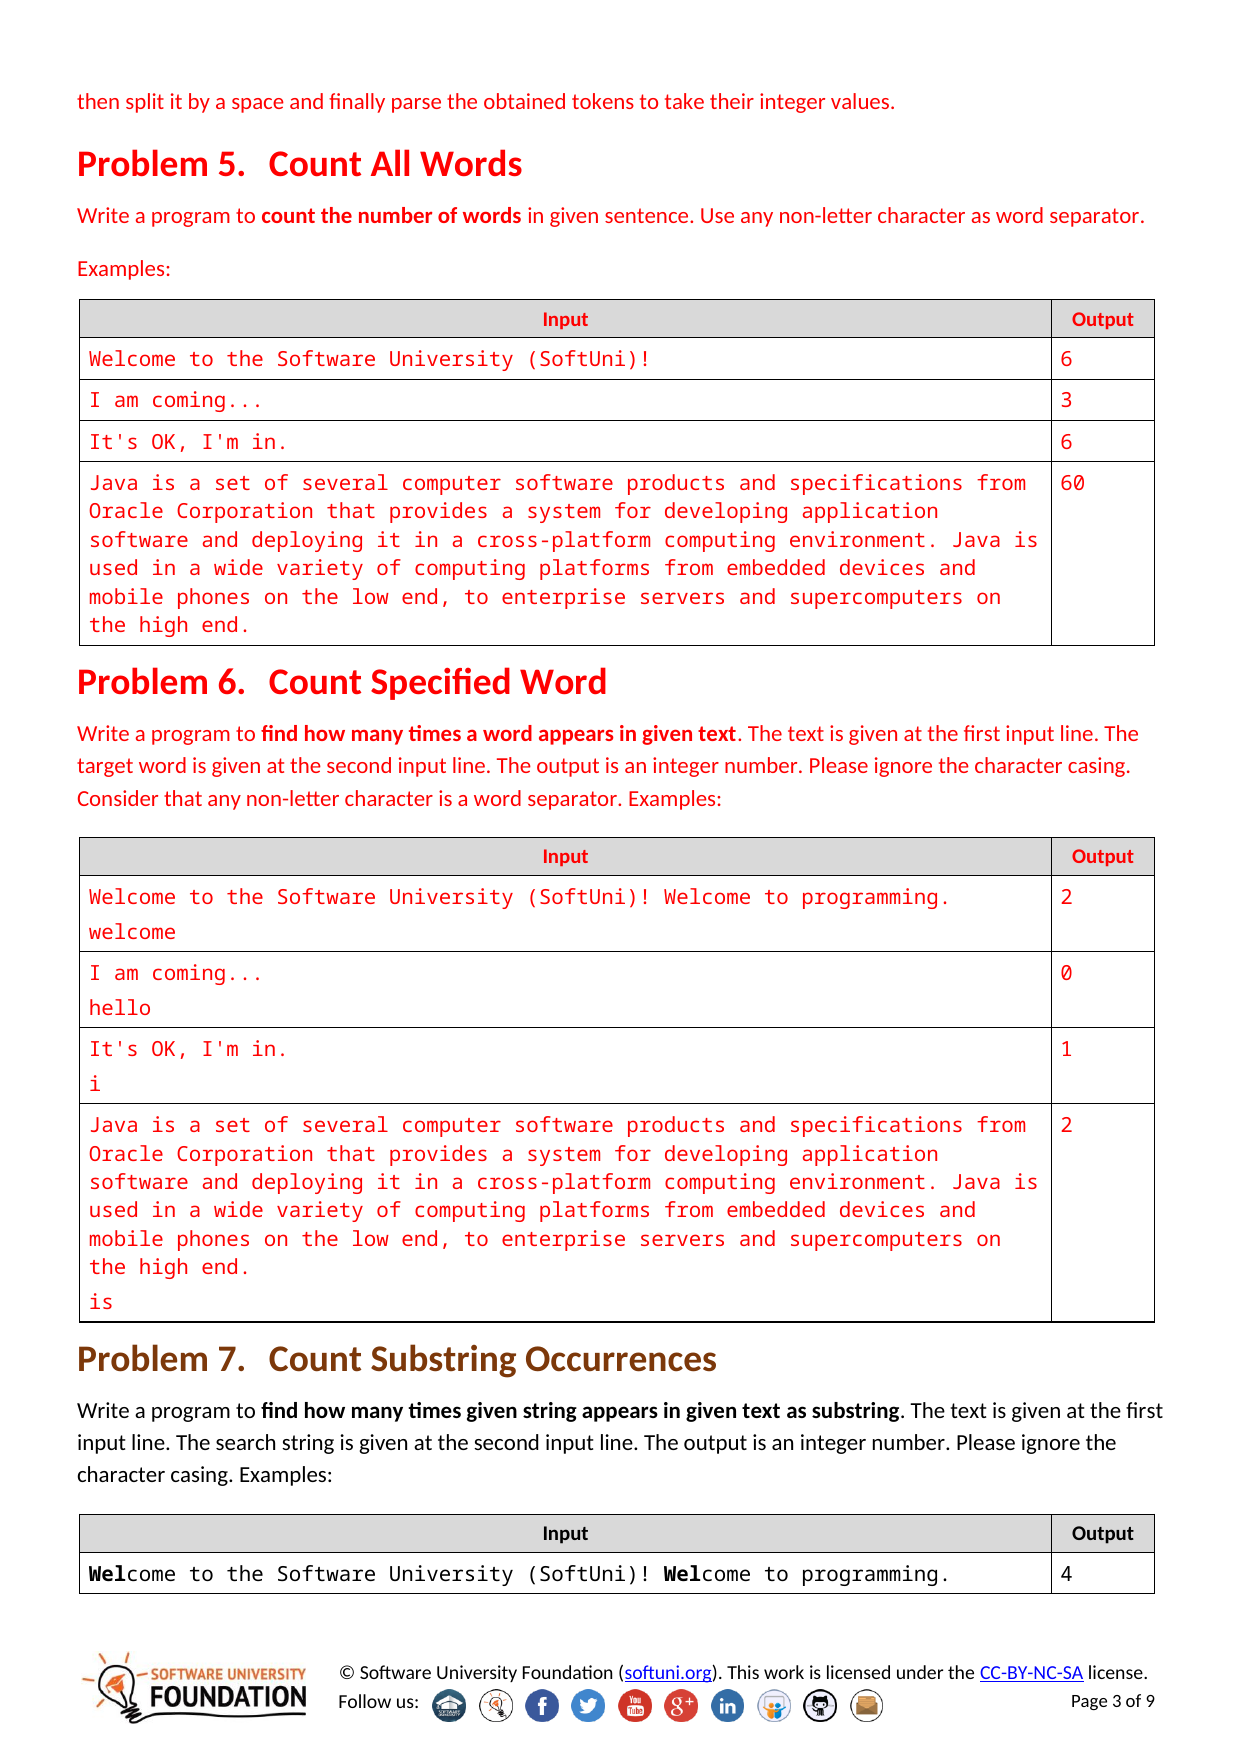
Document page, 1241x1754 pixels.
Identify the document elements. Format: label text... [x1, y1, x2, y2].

text Write a program to find how many times a word appears in given text. The text is given at the first input line. The target word is given at the second input line. The output is an integer number. Please ignore the character casing. Consider that any non-letter character is a word separator. Examples: [77, 719, 1163, 812]
table_cell 6 [1052, 421, 1154, 461]
table_cell 4 [1052, 1553, 1154, 1593]
table_header Input [80, 1515, 1051, 1552]
table_cell Welcome to the Software University (SoftUni)! [80, 338, 1051, 378]
table_cell It's OK, I'm in. i [80, 1028, 1051, 1103]
table_cell I am coming... [80, 380, 1051, 420]
table_cell 2 [1052, 876, 1154, 951]
table_header Input [80, 838, 1051, 875]
text Write a program to count the number of words in given sentence. Use any non-letter character as word separator. [77, 201, 1163, 229]
picture [81, 1651, 306, 1724]
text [77, 87, 1163, 115]
picture [850, 1689, 883, 1722]
subtitle Count Specified Word [77, 658, 1163, 704]
picture [571, 1689, 605, 1722]
picture [432, 1689, 466, 1722]
picture [711, 1689, 744, 1722]
subtitle Count All Words [77, 140, 1163, 186]
table_header Input [80, 300, 1051, 337]
table_cell 0 [1052, 952, 1154, 1027]
text Examples: [77, 254, 1163, 282]
subtitle Count Substring Occurrences [77, 1335, 1163, 1381]
table_header Output [1052, 838, 1154, 875]
picture [664, 1689, 698, 1722]
table_cell 6 [1052, 338, 1154, 378]
table_header Output [1052, 1515, 1154, 1552]
table_cell Welcome to the Software University (SoftUni)! Welcome to programming. welcome [80, 876, 1051, 951]
picture [803, 1689, 837, 1722]
table_cell 60 [1052, 462, 1154, 645]
table_cell 3 [1052, 380, 1154, 420]
picture [618, 1689, 652, 1722]
table_cell Java is a set of several computer software products and specifications from Oracle Corporation that provides a system for developing application software and deploying it in a cross-platform computing environment. Java is used in a wide variety of computing platforms from embedded devices and mobile phones on the low end, to enterprise servers and supercomputers on the high end. [80, 462, 1051, 645]
picture [757, 1689, 791, 1722]
table_cell Java is a set of several computer software products and specifications from Oracle Corporation that provides a system for developing application software and deploying it in a cross-platform computing environment. Java is used in a wide variety of computing platforms from embedded devices and mobile phones on the low end, to enterprise servers and supercomputers on the high end. is [80, 1104, 1051, 1321]
table_cell 2 [1052, 1104, 1154, 1321]
table_cell 1 [1052, 1028, 1154, 1103]
picture [479, 1689, 513, 1722]
table_header Output [1052, 300, 1154, 337]
picture [525, 1689, 559, 1722]
text Write a program to find how many times given string appears in given text as substring. The text is given at the first input line. The search string is given at the second input line. The output is an integer number. Please ignore the character casing. Examples: [77, 1396, 1163, 1488]
table_cell It's OK, I'm in. [80, 421, 1051, 461]
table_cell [80, 1553, 1051, 1593]
table_cell I am coming... hello [80, 952, 1051, 1027]
